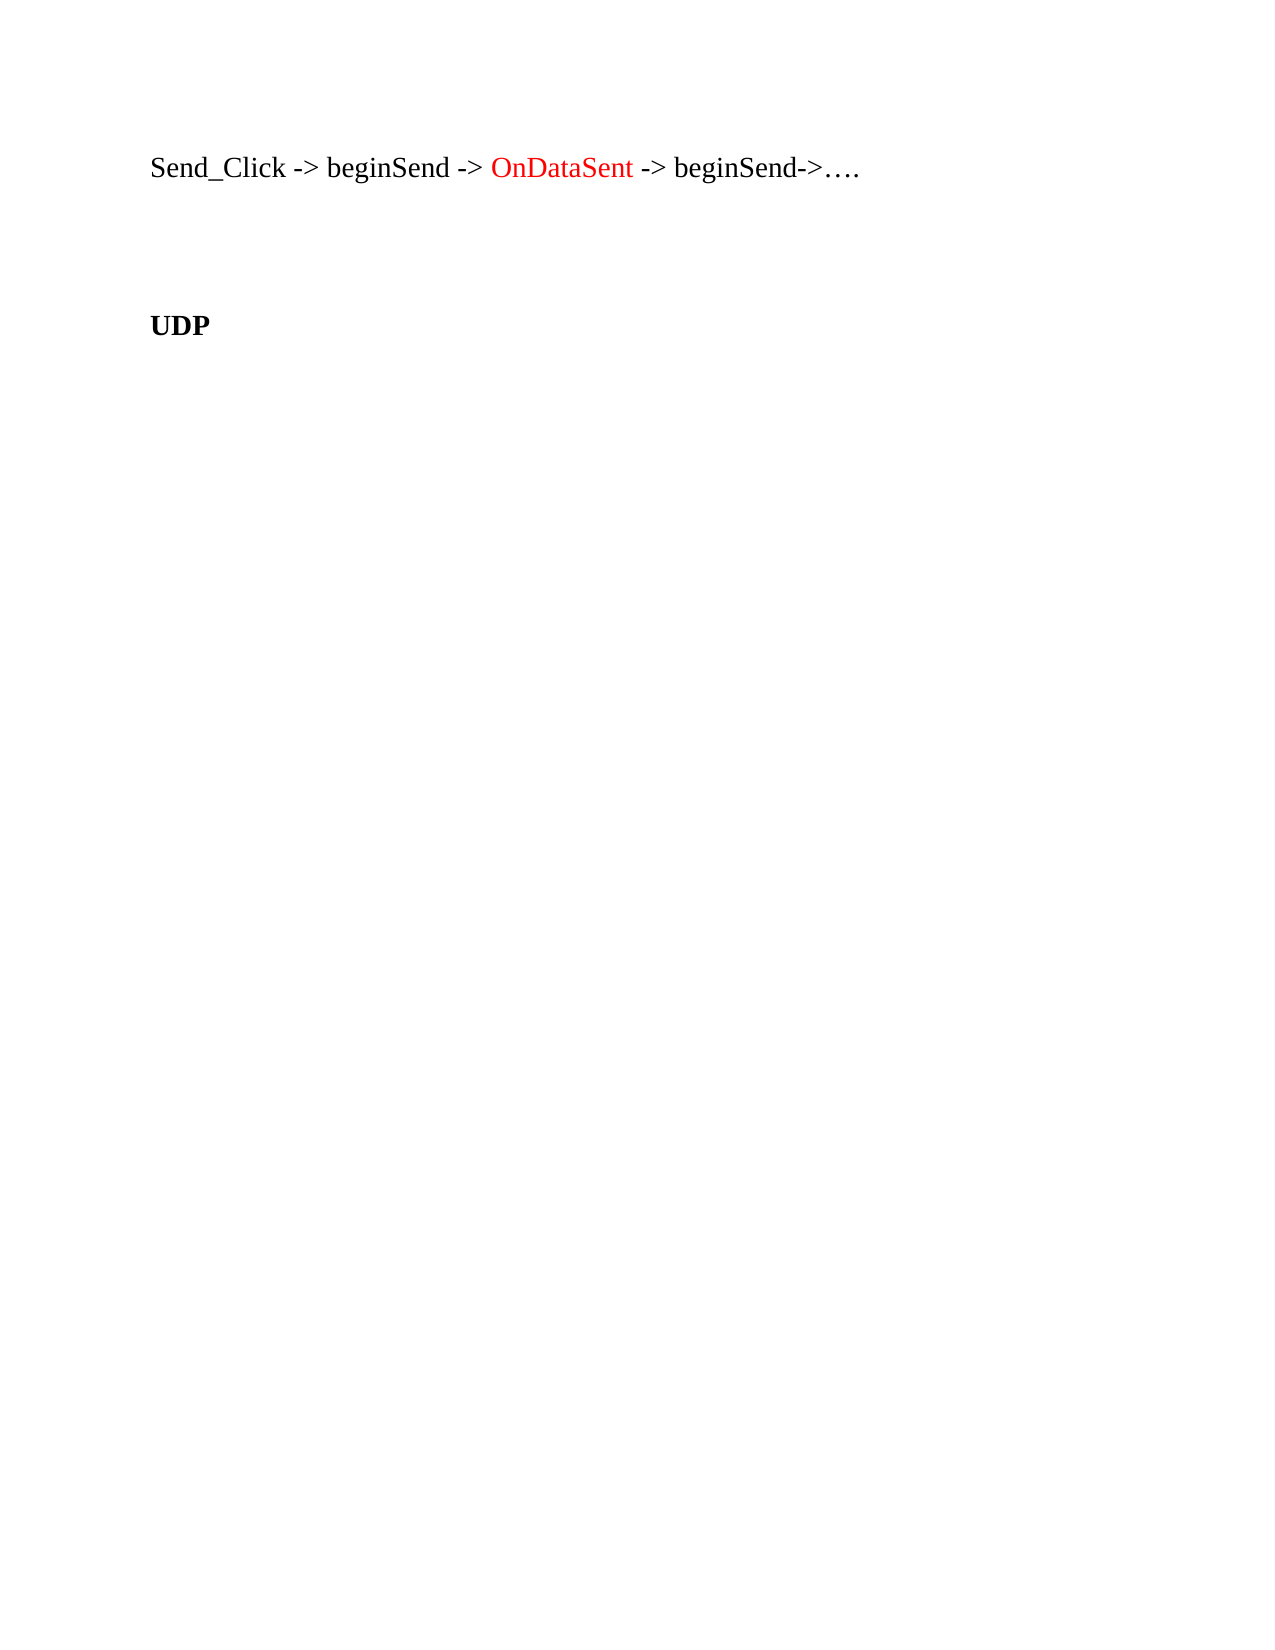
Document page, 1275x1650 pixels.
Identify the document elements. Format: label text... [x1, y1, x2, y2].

text Send_Click -> beginSend -> OnDataSent -> beginSend->…. [150, 150, 1125, 183]
text UDP [150, 308, 1125, 342]
